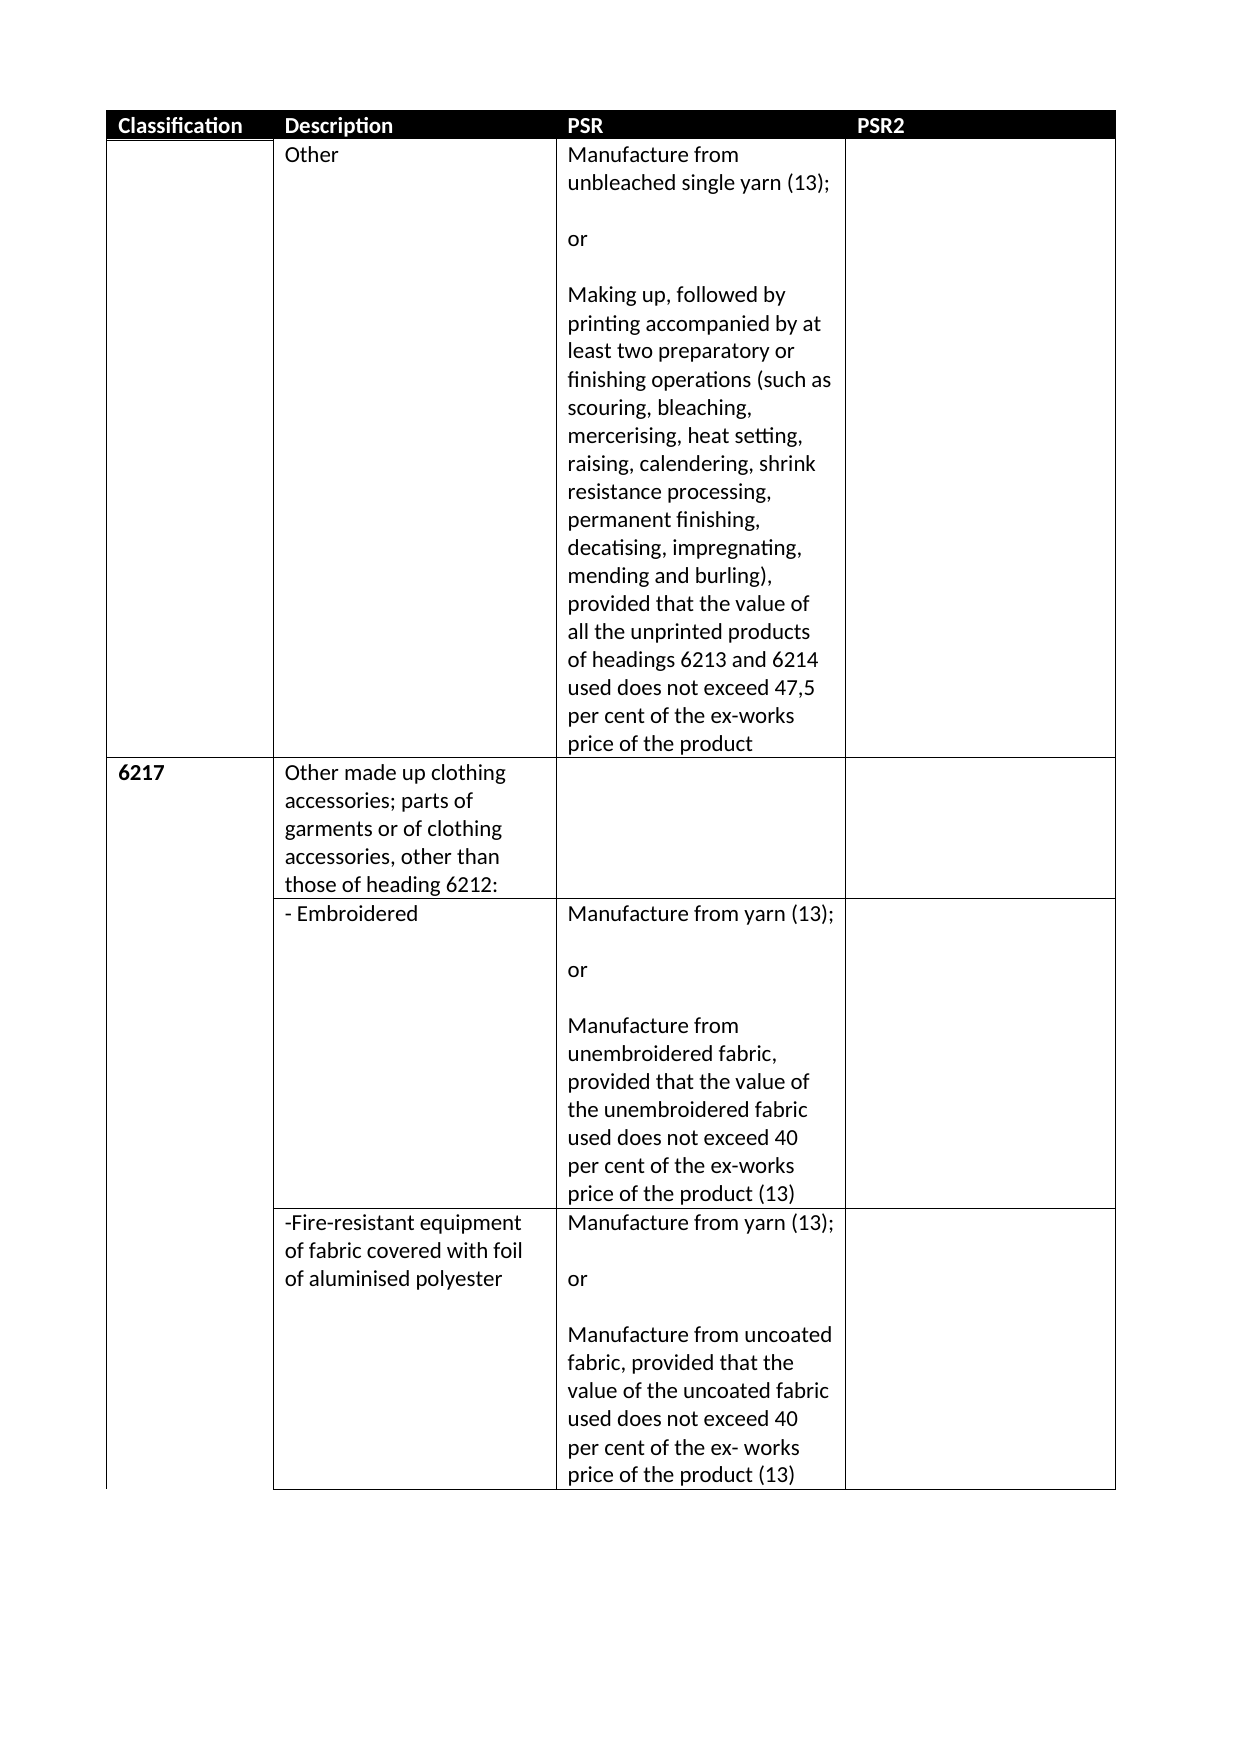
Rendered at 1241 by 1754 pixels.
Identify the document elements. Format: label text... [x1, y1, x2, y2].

table_header Description [274, 111, 556, 139]
table_header Classification [107, 111, 273, 139]
table_cell Manufacture from yarn (13); or Manufacture from unembroidered fabric, provided that the value of the unembroidered fabric used does not exceed 40 per cent of the ex-works price of the product (13) [557, 899, 845, 1207]
table_cell - Embroidered [274, 899, 556, 1207]
table_cell [846, 899, 1115, 1207]
table_cell -Fire-resistant equipment of fabric covered with foil of aluminised polyester [274, 1209, 556, 1489]
table_cell [846, 758, 1115, 898]
table_cell Manufacture from unbleached single yarn (13); or Making up, followed by printing accompanied by at least two preparatory or finishing operations (such as scouring, bleaching, mercerising, heat setting, raising, calendering, shrink resistance processing, permanent finishing, decatising, impregnating, mending and burling), provided that the value of all the unprinted products of headings 6213 and 6214 used does not exceed 47,5 per cent of the ex-works price of the product [557, 140, 845, 757]
table_cell 6217 [107, 758, 273, 1489]
table_header PSR [557, 111, 845, 139]
table_cell [846, 140, 1115, 757]
table_cell [557, 758, 845, 898]
table_cell Other made up clothing accessories; parts of garments or of clothing accessories, other than those of heading 6212: [274, 758, 556, 898]
table_cell [846, 1209, 1115, 1489]
table_header PSR2 [846, 111, 1115, 139]
table_cell Manufacture from yarn (13); or Manufacture from uncoated fabric, provided that the value of the uncoated fabric used does not exceed 40 per cent of the ex- works price of the product (13) [557, 1209, 845, 1489]
table_cell Other [274, 140, 556, 757]
